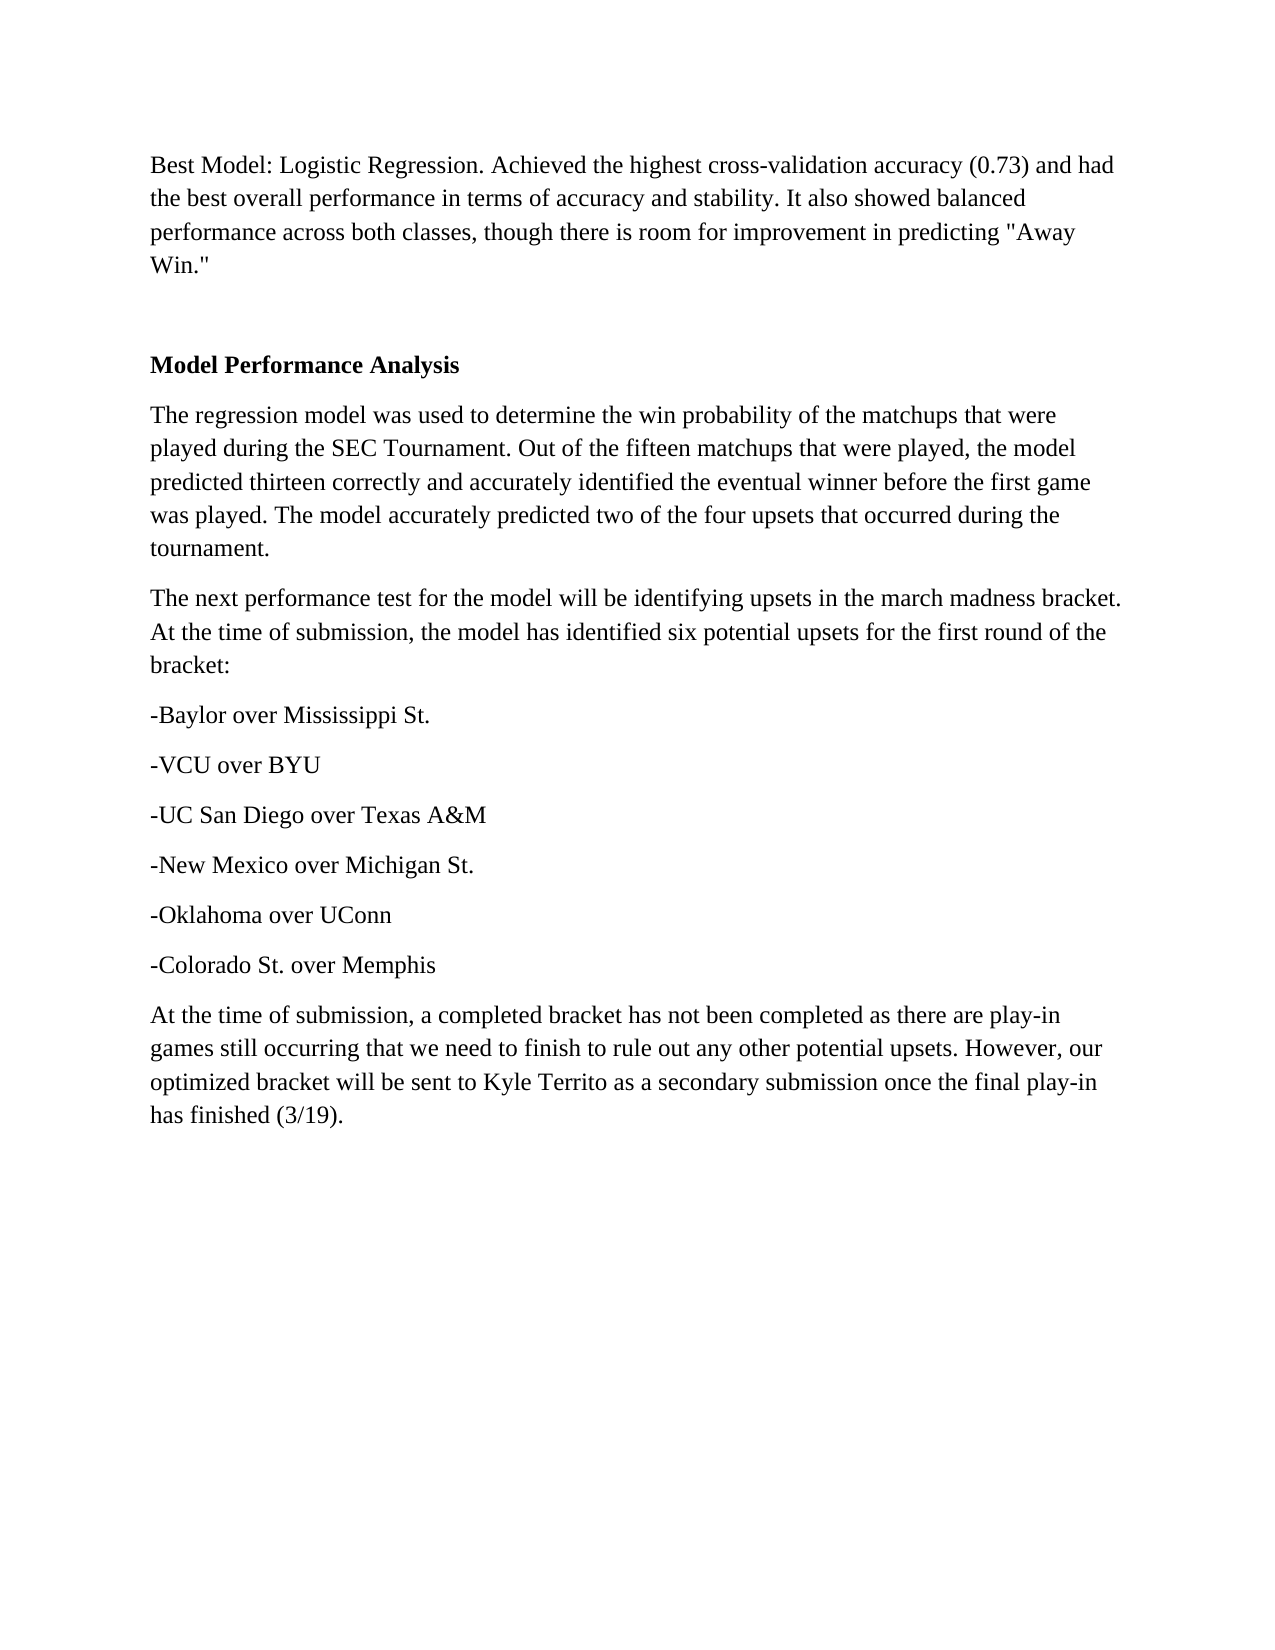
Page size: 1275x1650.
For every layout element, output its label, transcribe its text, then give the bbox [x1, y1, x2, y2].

text -Colorado St. over Memphis [150, 950, 1125, 979]
text At the time of submission, a completed bracket has not been completed as there are play-in games still occurring that we need to finish to rule out any other potential upsets. However, our optimized bracket will be sent to Kyle Territo as a secondary submission once the final play-in has finished (3/19). [150, 1000, 1125, 1129]
text -Baylor over Mississippi St. [150, 700, 1125, 729]
text The next performance test for the model will be identifying upsets in the march madness bracket. At the time of submission, the model has identified six potential upsets for the first round of the bracket: [150, 583, 1125, 679]
text -Oklahoma over UConn [150, 900, 1125, 929]
text -VCU over BYU [150, 750, 1125, 779]
text The regression model was used to determine the win probability of the matchups that were played during the SEC Tournament. Out of the fifteen matchups that were played, the model predicted thirteen correctly and accurately identified the eventual winner before the first game was played. The model accurately predicted two of the four upsets that occurred during the tournament. [150, 400, 1125, 562]
text Best Model: Logistic Regression. Achieved the highest cross-validation accuracy (0.73) and had the best overall performance in terms of accuracy and stability. It also showed balanced performance across both classes, though there is room for improvement in predicting "Away Win." [150, 150, 1125, 279]
text -UC San Diego over Texas A&M [150, 800, 1125, 829]
text -New Mexico over Michigan St. [150, 850, 1125, 879]
text Model Performance Analysis [150, 350, 1125, 379]
